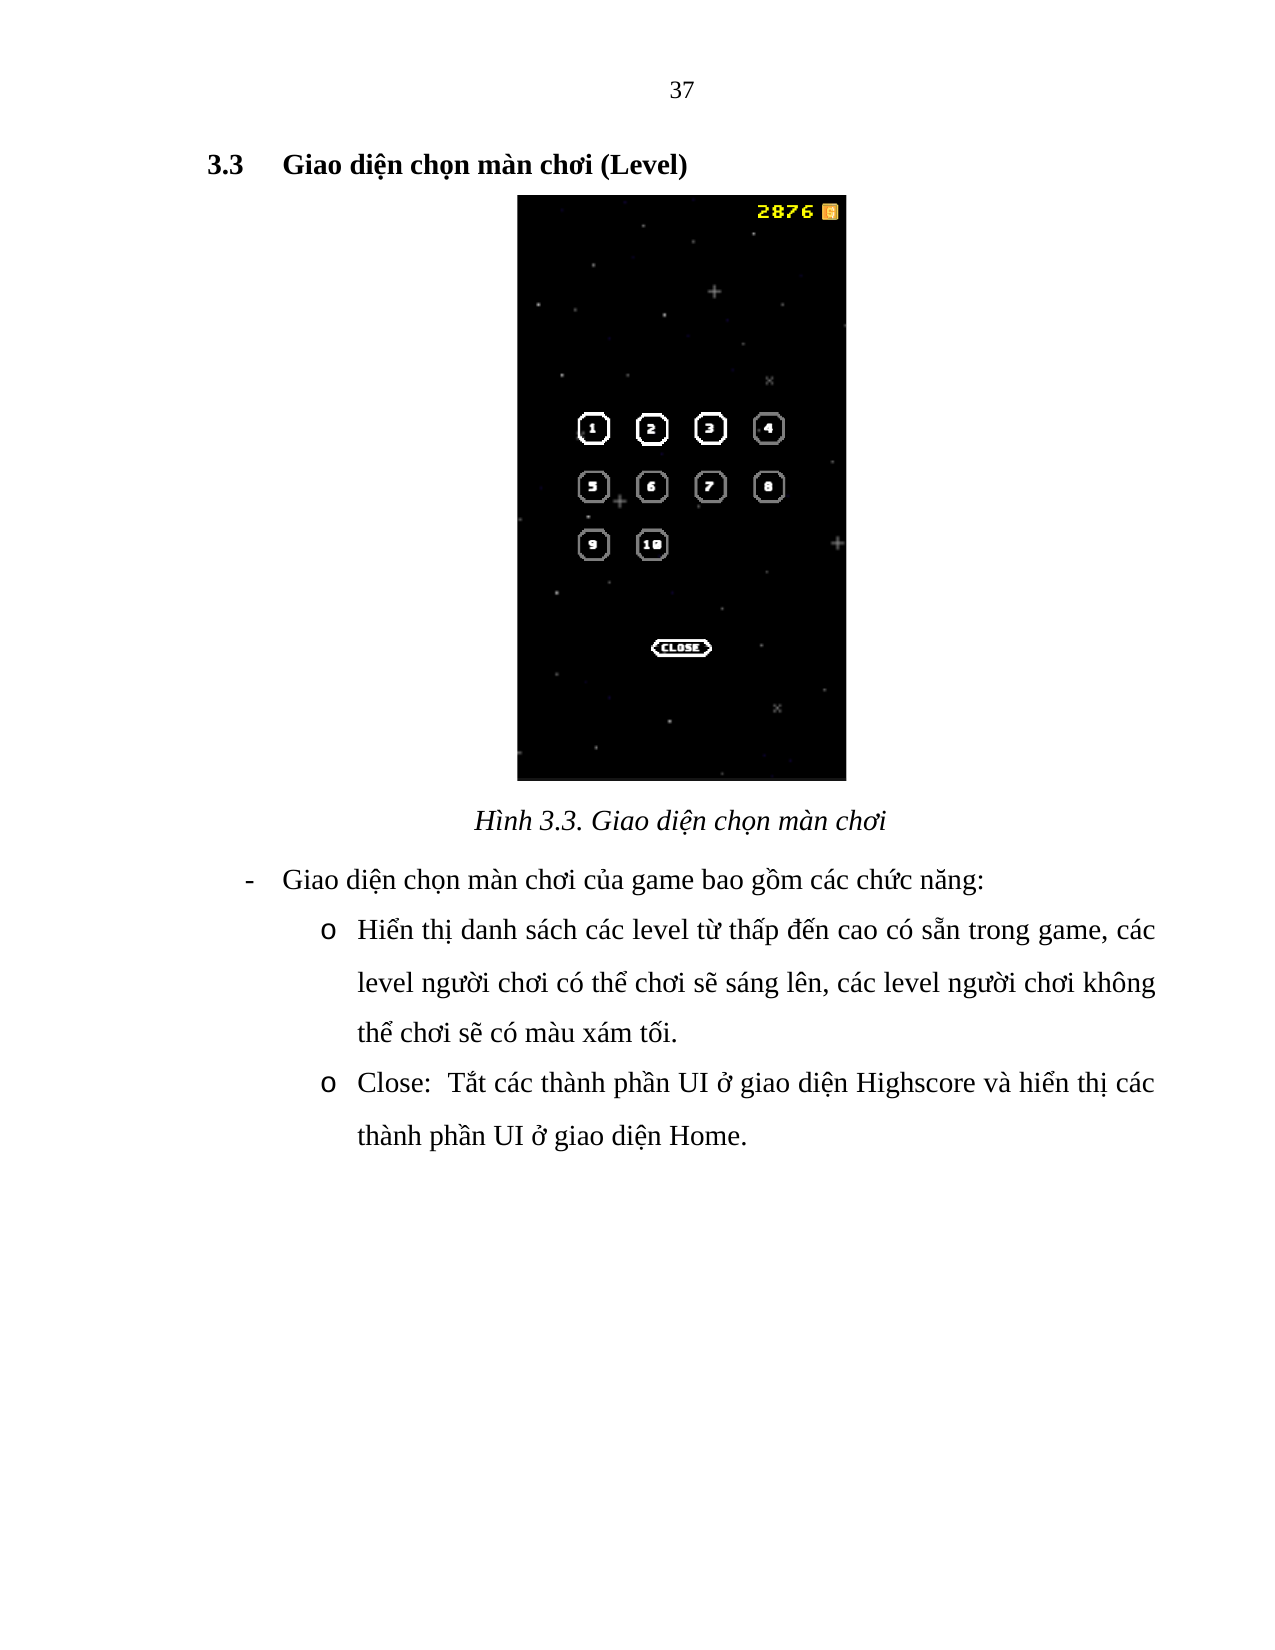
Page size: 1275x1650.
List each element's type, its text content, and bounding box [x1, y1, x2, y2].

list Close: Tắt các thành phần UI ở giao diện Highscore và hiển thị các thành phần UI ở giao diện Home. [319, 1066, 1156, 1152]
text Hình 3.3. Giao diện chọn màn chơi [207, 803, 1156, 837]
picture [517, 195, 847, 781]
list Giao diện chọn màn chơi của game bao gồm các chức năng: [244, 862, 1156, 895]
list Hiển thị danh sách các level từ thấp đến cao có sẵn trong game, các level người chơi có thể chơi sẽ sáng lên, các level người chơi không thể chơi sẽ có màu xám tối. [319, 912, 1156, 1049]
subtitle 3.3 Giao diện chọn màn chơi (Level) [207, 147, 1156, 181]
